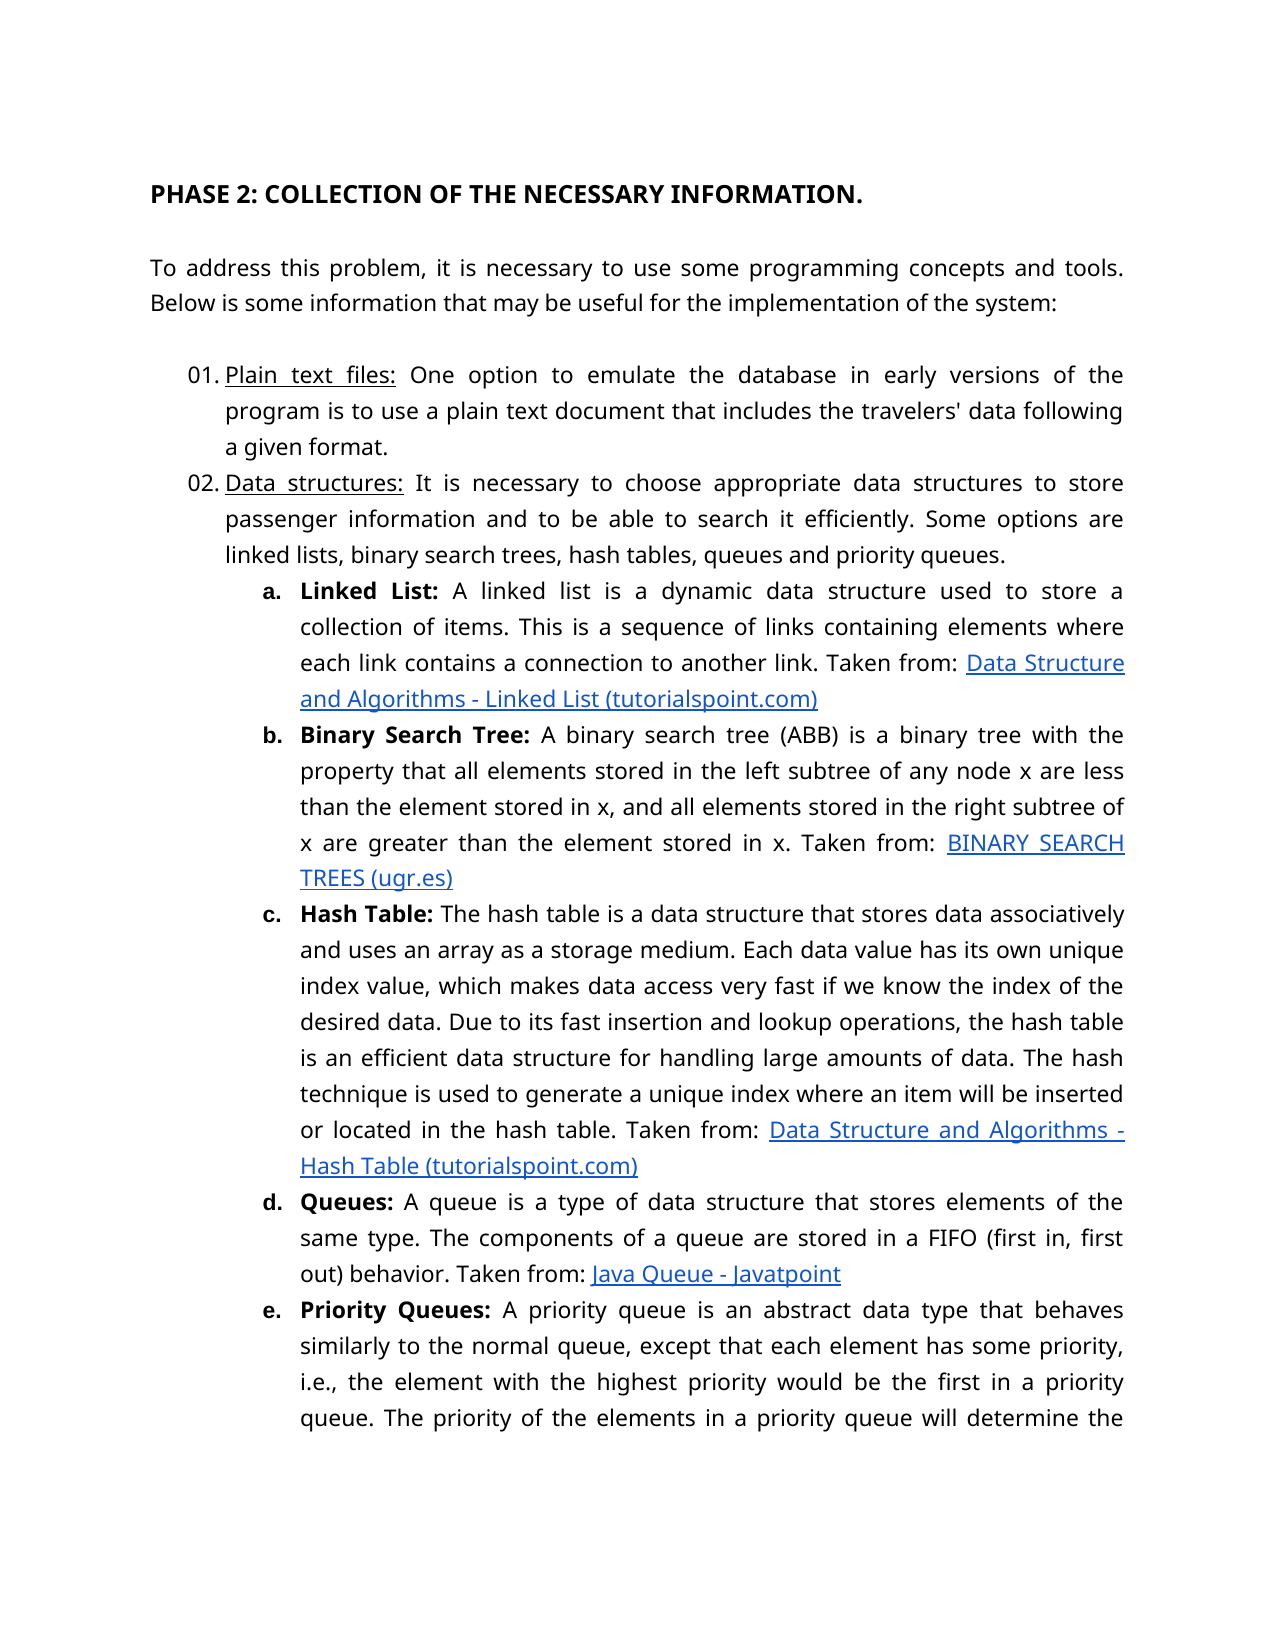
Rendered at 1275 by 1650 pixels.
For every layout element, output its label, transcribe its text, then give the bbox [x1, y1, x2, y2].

subtitle PHASE 2: COLLECTION OF THE NECESSARY INFORMATION. [150, 176, 1125, 210]
list Queues: A queue is a type of data structure that stores elements of the same type. The components of a queue are stored in a FIFO (first in, first out) behavior. Taken from: Java Queue - Javatpoint [262, 1186, 1125, 1289]
list Linked List: A linked list is a dynamic data structure used to store a collection of items. This is a sequence of links containing elements where each link contains a connection to another link. Taken from: Data Structure and Algorithms - Linked List (tutorialspoint.com) [262, 575, 1125, 714]
list Binary Search Tree: A binary search tree (ABB) is a binary tree with the property that all elements stored in the left subtree of any node x are less than the element stored in x, and all elements stored in the right subtree of x are greater than the element stored in x. Taken from: BINARY SEARCH TREES (ugr.es) [262, 719, 1125, 894]
list Hash Table: The hash table is a data structure that stores data associatively and uses an array as a storage medium. Each data value has its own unique index value, which makes data access very fast if we know the index of the desired data. Due to its fast insertion and lookup operations, the hash table is an efficient data structure for handling large amounts of data. The hash technique is used to generate a unique index where an item will be inserted or located in the hash table. Taken from: Data Structure and Algorithms - Hash Table (tutorialspoint.com) [262, 898, 1125, 1181]
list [262, 1294, 1125, 1433]
list Data structures: It is necessary to choose appropriate data structures to store passenger information and to be able to search it efficiently. Some options are linked lists, binary search trees, hash tables, queues and priority queues. [187, 467, 1125, 570]
text To address this problem, it is necessary to use some programming concepts and tools. Below is some information that may be useful for the implementation of the system: [150, 251, 1125, 319]
list Plain text files: One option to emulate the database in early versions of the program is to use a plain text document that includes the travelers' data following a given format. [187, 359, 1125, 462]
